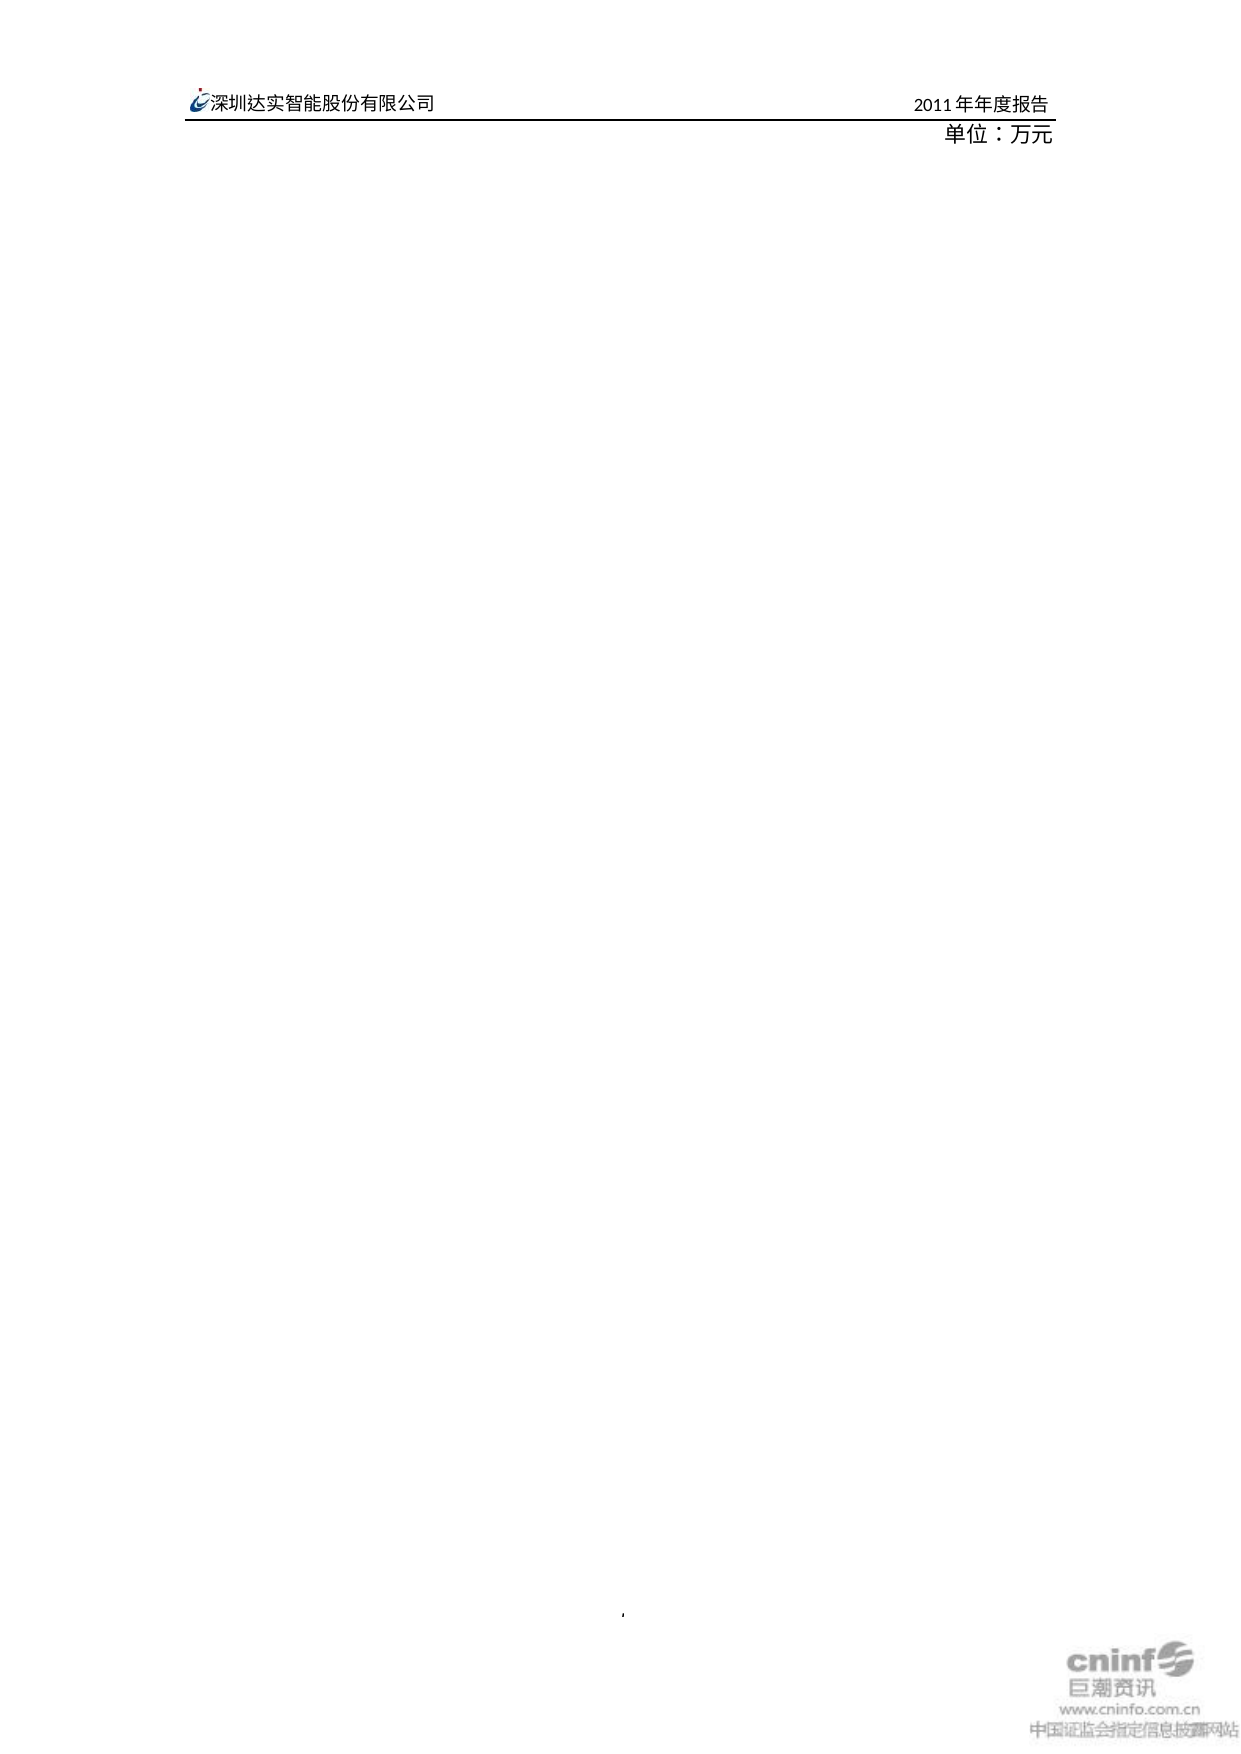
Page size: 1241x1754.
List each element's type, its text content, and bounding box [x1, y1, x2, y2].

text 单位：万元 [173, 119, 1053, 148]
picture [190, 88, 210, 112]
picture [1029, 1633, 1241, 1754]
